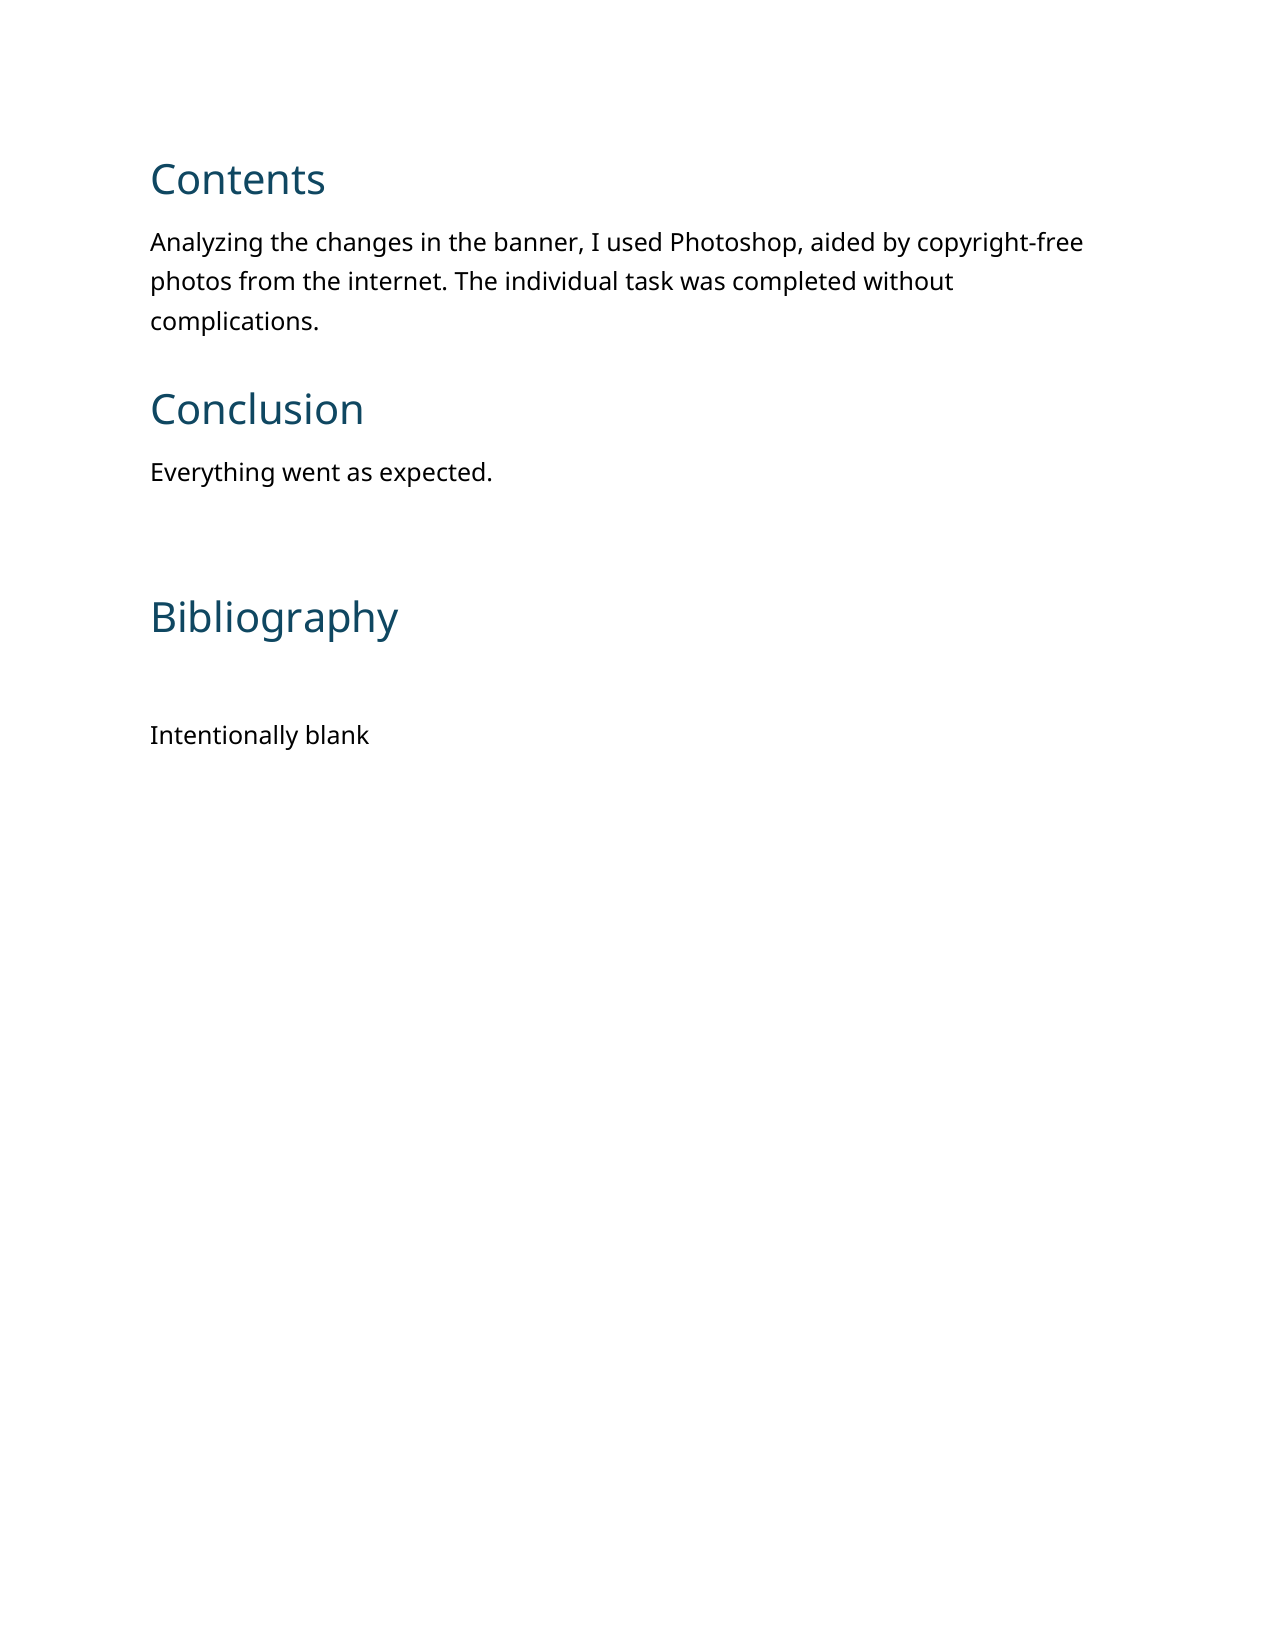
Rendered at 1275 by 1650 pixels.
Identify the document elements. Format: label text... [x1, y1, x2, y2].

text Everything went as expected. [150, 454, 1125, 488]
subtitle Contents [150, 150, 1125, 207]
text Intentionally blank [150, 718, 1125, 752]
text Analyzing the changes in the banner, I used Photoshop, aided by copyright-free photos from the internet. The individual task was completed without complications. [150, 224, 1125, 337]
subtitle Bibliography [150, 587, 1125, 644]
subtitle Conclusion [150, 380, 1125, 437]
